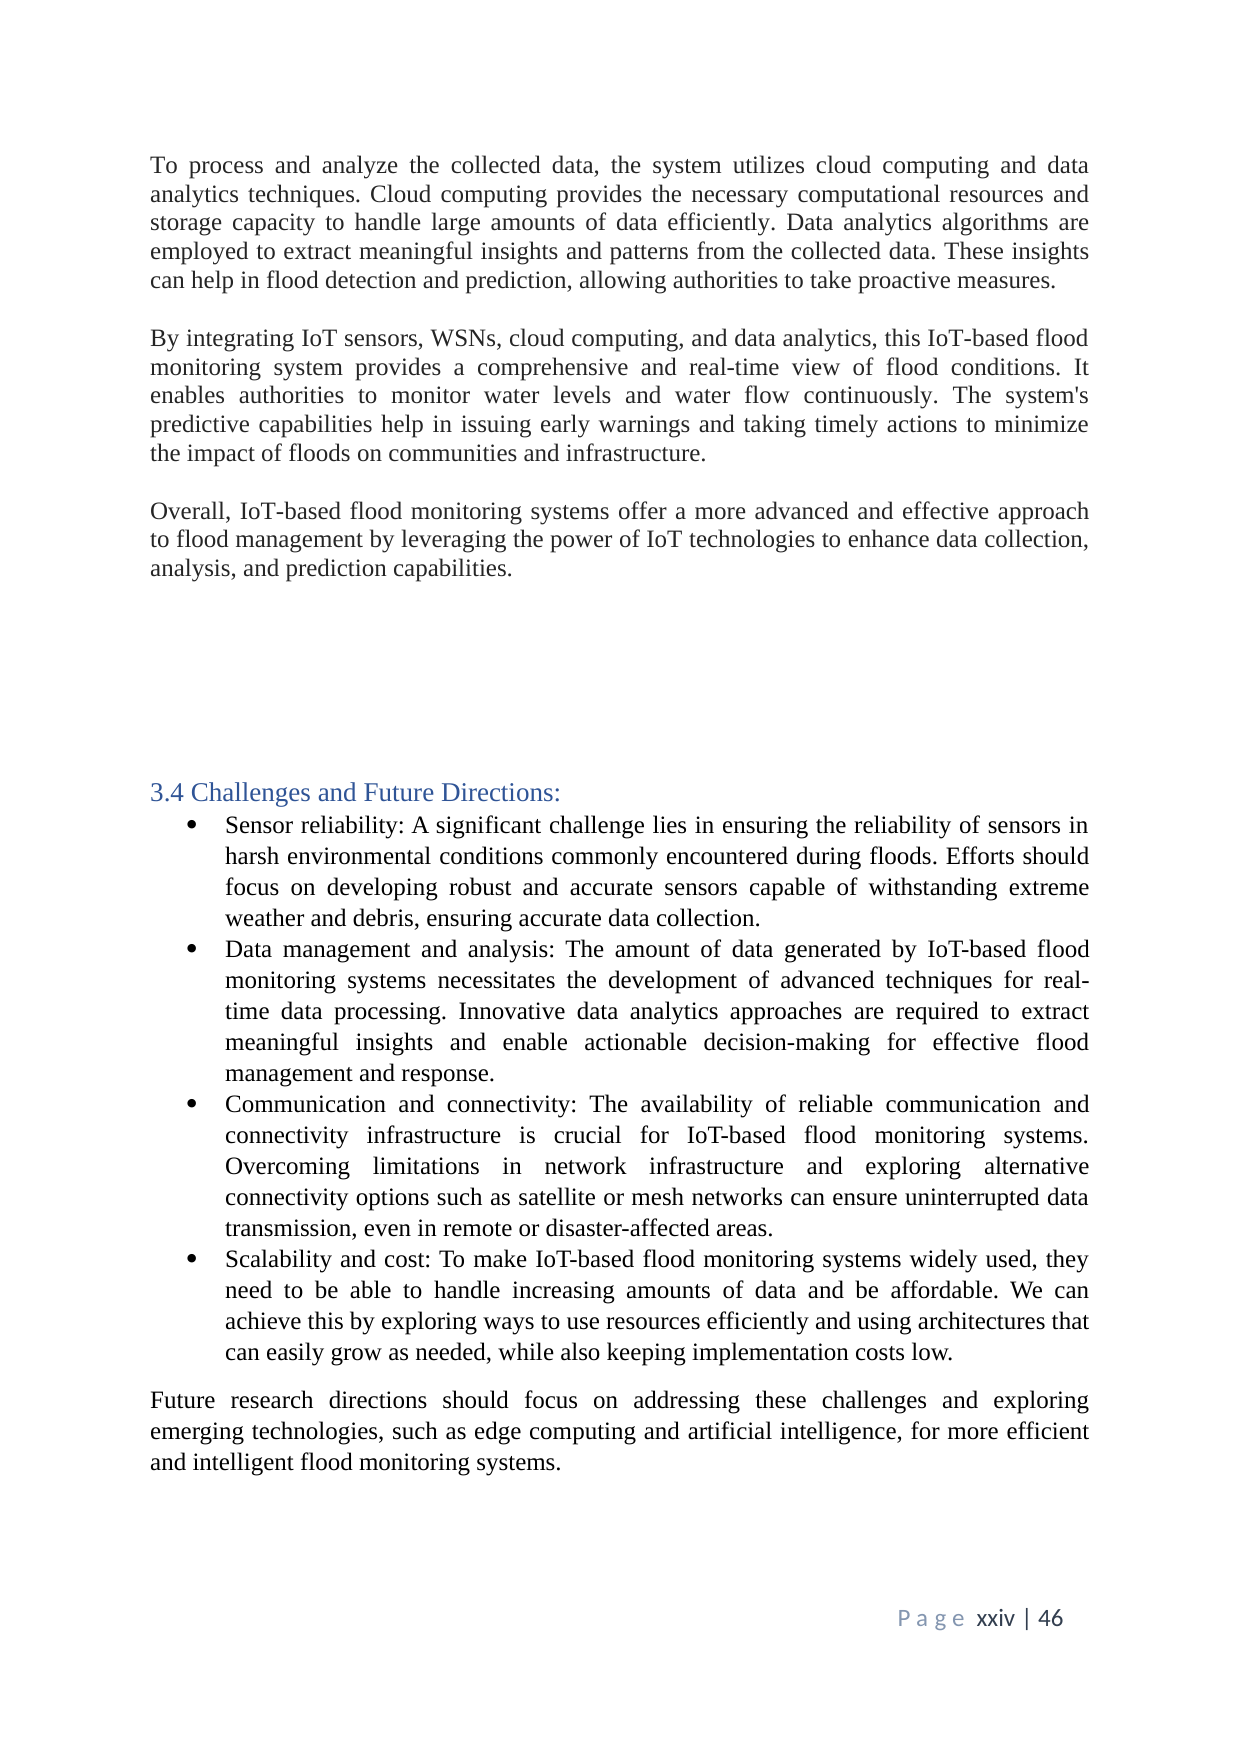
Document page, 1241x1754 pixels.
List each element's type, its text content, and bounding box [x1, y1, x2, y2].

text To process and analyze the collected data, the system utilizes cloud computing and data analytics techniques. Cloud computing provides the necessary computational resources and storage capacity to handle large amounts of data efficiently. Data analytics algorithms are employed to extract meaningful insights and patterns from the collected data. These insights can help in flood detection and prediction, allowing authorities to take proactive measures. [150, 150, 1090, 294]
subtitle 3.4 Challenges and Future Directions: [150, 776, 1090, 807]
list Scalability and cost: To make IoT-based flood monitoring systems widely used, they need to be able to handle increasing amounts of data and be affordable. We can achieve this by exploring ways to use resources efficiently and using architectures that can easily grow as needed, while also keeping implementation costs low. [187, 1244, 1090, 1366]
list Sensor reliability: A significant challenge lies in ensuring the reliability of sensors in harsh environmental conditions commonly encountered during floods. Efforts should focus on developing robust and accurate sensors capable of withstanding extreme weather and debris, ensuring accurate data collection. [187, 810, 1090, 932]
list Data management and analysis: The amount of data generated by IoT-based flood monitoring systems necessitates the development of advanced techniques for real-time data processing. Innovative data analytics approaches are required to extract meaningful insights and enable actionable decision-making for effective flood management and response. [187, 934, 1090, 1087]
text Overall, IoT-based flood monitoring systems offer a more advanced and effective approach to flood management by leveraging the power of IoT technologies to enhance data collection, analysis, and prediction capabilities. [150, 496, 1090, 582]
text By integrating IoT sensors, WSNs, cloud computing, and data analytics, this IoT-based flood monitoring system provides a comprehensive and real-time view of flood conditions. It enables authorities to monitor water levels and water flow continuously. The system's predictive capabilities help in issuing early warnings and taking timely actions to minimize the impact of floods on communities and infrastructure. [150, 323, 1090, 467]
text Future research directions should focus on addressing these challenges and exploring emerging technologies, such as edge computing and artificial intelligence, for more efficient and intelligent flood monitoring systems. [150, 1385, 1090, 1476]
list Communication and connectivity: The availability of reliable communication and connectivity infrastructure is crucial for IoT-based flood monitoring systems. Overcoming limitations in network infrastructure and exploring alternative connectivity options such as satellite or mesh networks can ensure uninterrupted data transmission, even in remote or disaster-affected areas. [187, 1089, 1090, 1242]
